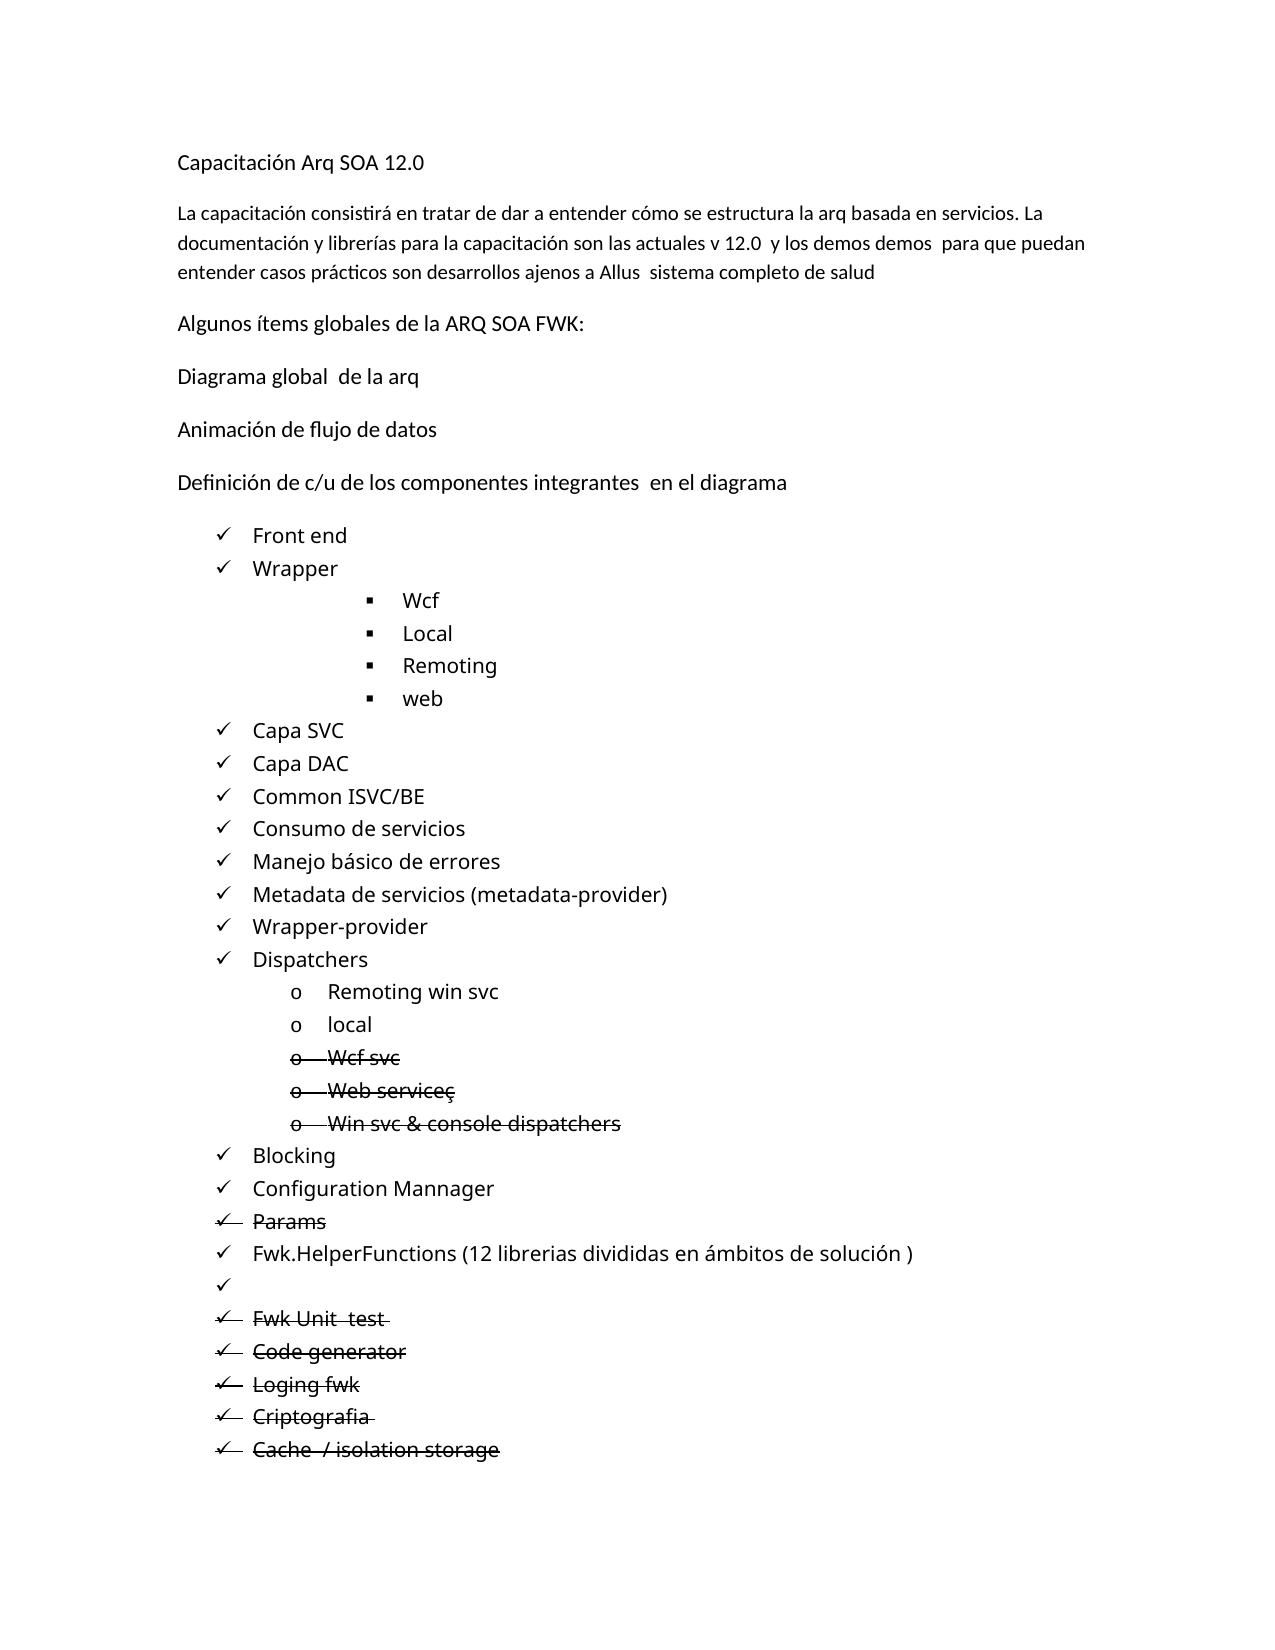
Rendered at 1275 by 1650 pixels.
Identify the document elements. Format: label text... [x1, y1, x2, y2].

list Remoting [365, 651, 1098, 680]
list Wrapper-provider [215, 912, 1098, 941]
list Wcf [365, 586, 1098, 615]
list Fwk Unit test [215, 1304, 1098, 1333]
list Wrapper [215, 554, 1098, 582]
text Animación de flujo de datos [177, 415, 1098, 443]
text Capacitación Arq SOA 12.0 [177, 148, 1098, 176]
list Capa DAC [215, 749, 1098, 778]
list Wcf svc [290, 1043, 1098, 1072]
text Diagrama global de la arq [177, 362, 1098, 390]
text Definición de c/u de los componentes integrantes en el diagrama [177, 468, 1098, 496]
list Win svc & console dispatchers [290, 1109, 1098, 1137]
list Blocking [215, 1142, 1098, 1170]
list Cache / isolation storage [215, 1435, 1098, 1463]
list Local [365, 619, 1098, 647]
list Consumo de servicios [215, 814, 1098, 843]
list Code generator [215, 1337, 1098, 1366]
text La capacitación consistirá en tratar de dar a entender cómo se estructura la arq basada en servicios. La documentación y librerías para la capacitación son las actuales v 12.0 y los demos demos para que puedan entender casos prácticos son desarrollos ajenos a Allus sistema completo de salud [177, 201, 1098, 284]
list Fwk.HelperFunctions (12 librerias divididas en ámbitos de solución ) [215, 1239, 1098, 1268]
list Manejo básico de errores [215, 847, 1098, 876]
list Common ISVC/BE [215, 782, 1098, 810]
list Loging fwk [215, 1370, 1098, 1398]
list Params [215, 1207, 1098, 1235]
list local [290, 1010, 1098, 1039]
list Web serviceç [290, 1076, 1098, 1104]
list Metadata de servicios (metadata-provider) [215, 880, 1098, 908]
list Configuration Mannager [215, 1174, 1098, 1203]
list Criptografia [215, 1402, 1098, 1431]
list web [365, 684, 1098, 712]
list Capa SVC [215, 717, 1098, 745]
list Dispatchers [215, 945, 1098, 973]
list Remoting win svc [290, 977, 1098, 1006]
text Algunos ítems globales de la ARQ SOA FWK: [177, 309, 1098, 337]
list Front end [215, 521, 1098, 549]
